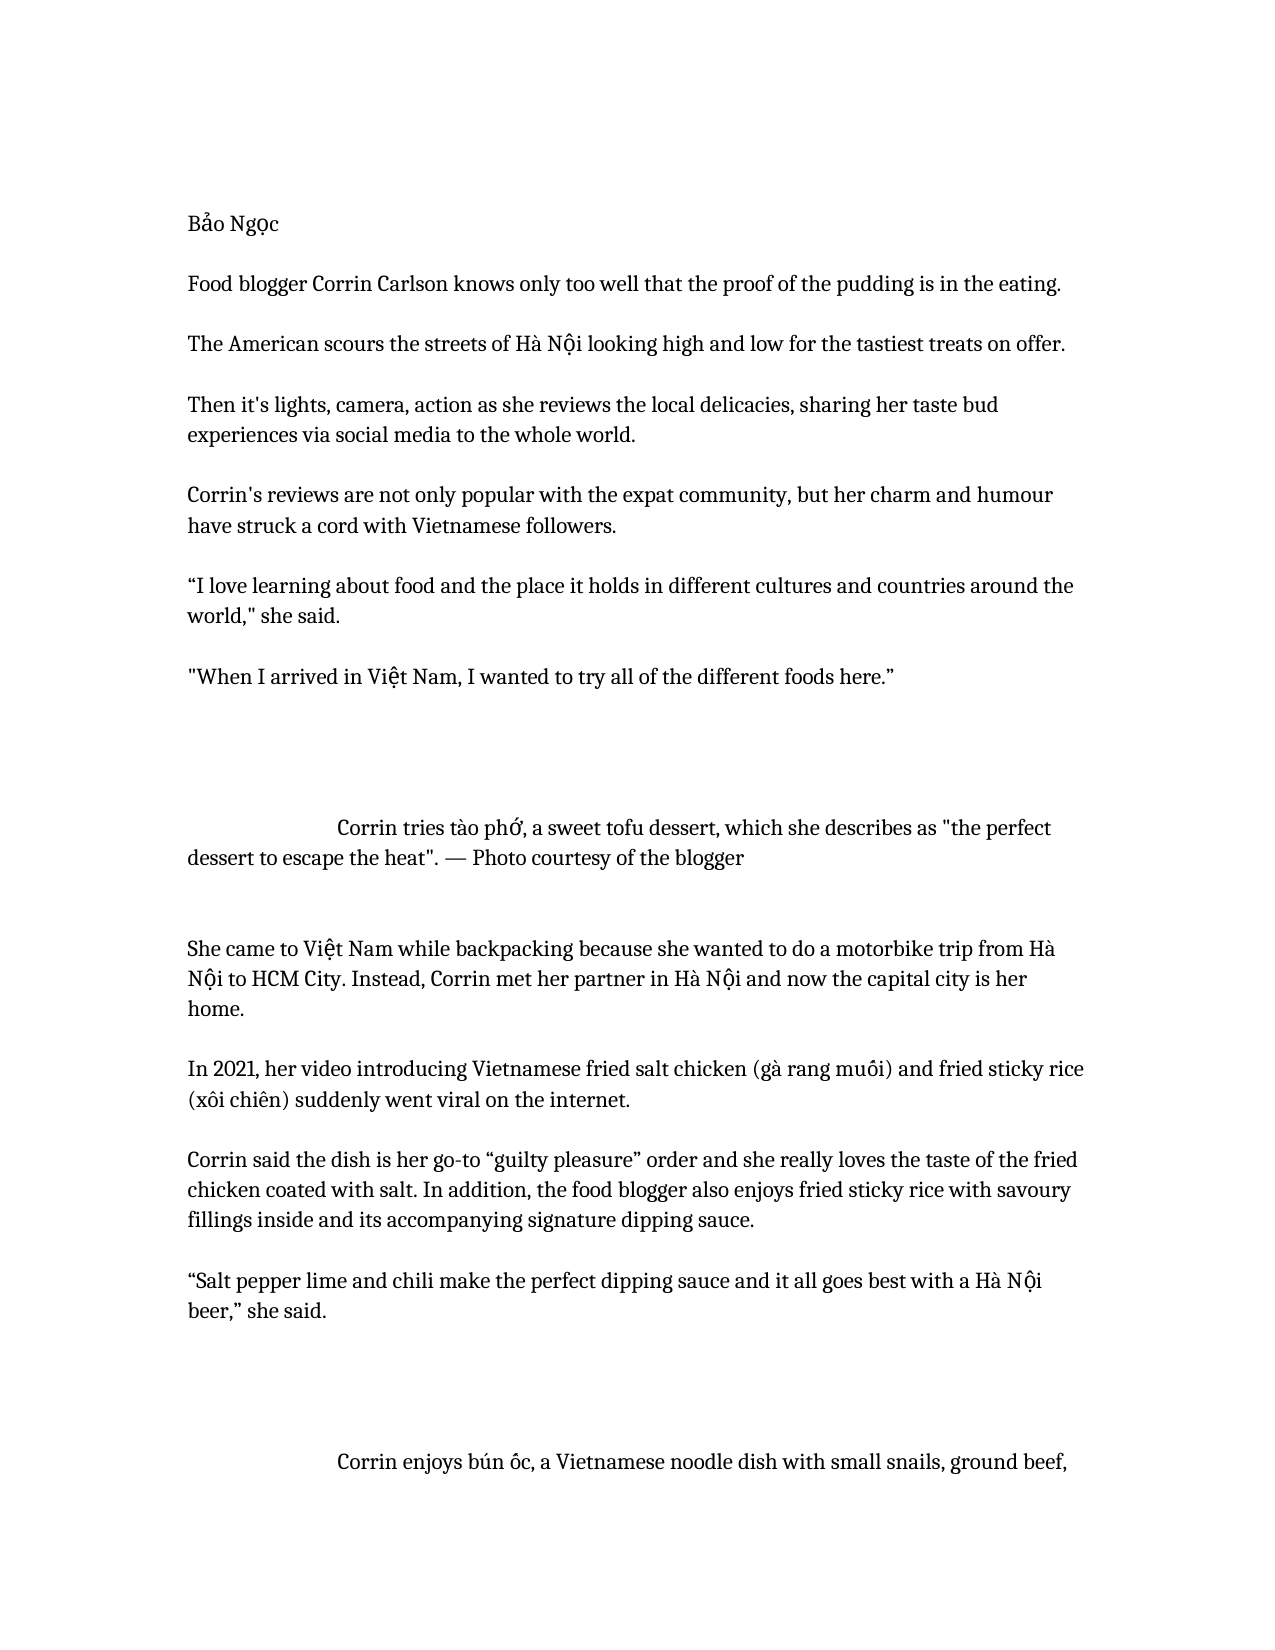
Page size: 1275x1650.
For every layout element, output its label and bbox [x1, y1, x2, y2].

text [187, 150, 1087, 1475]
